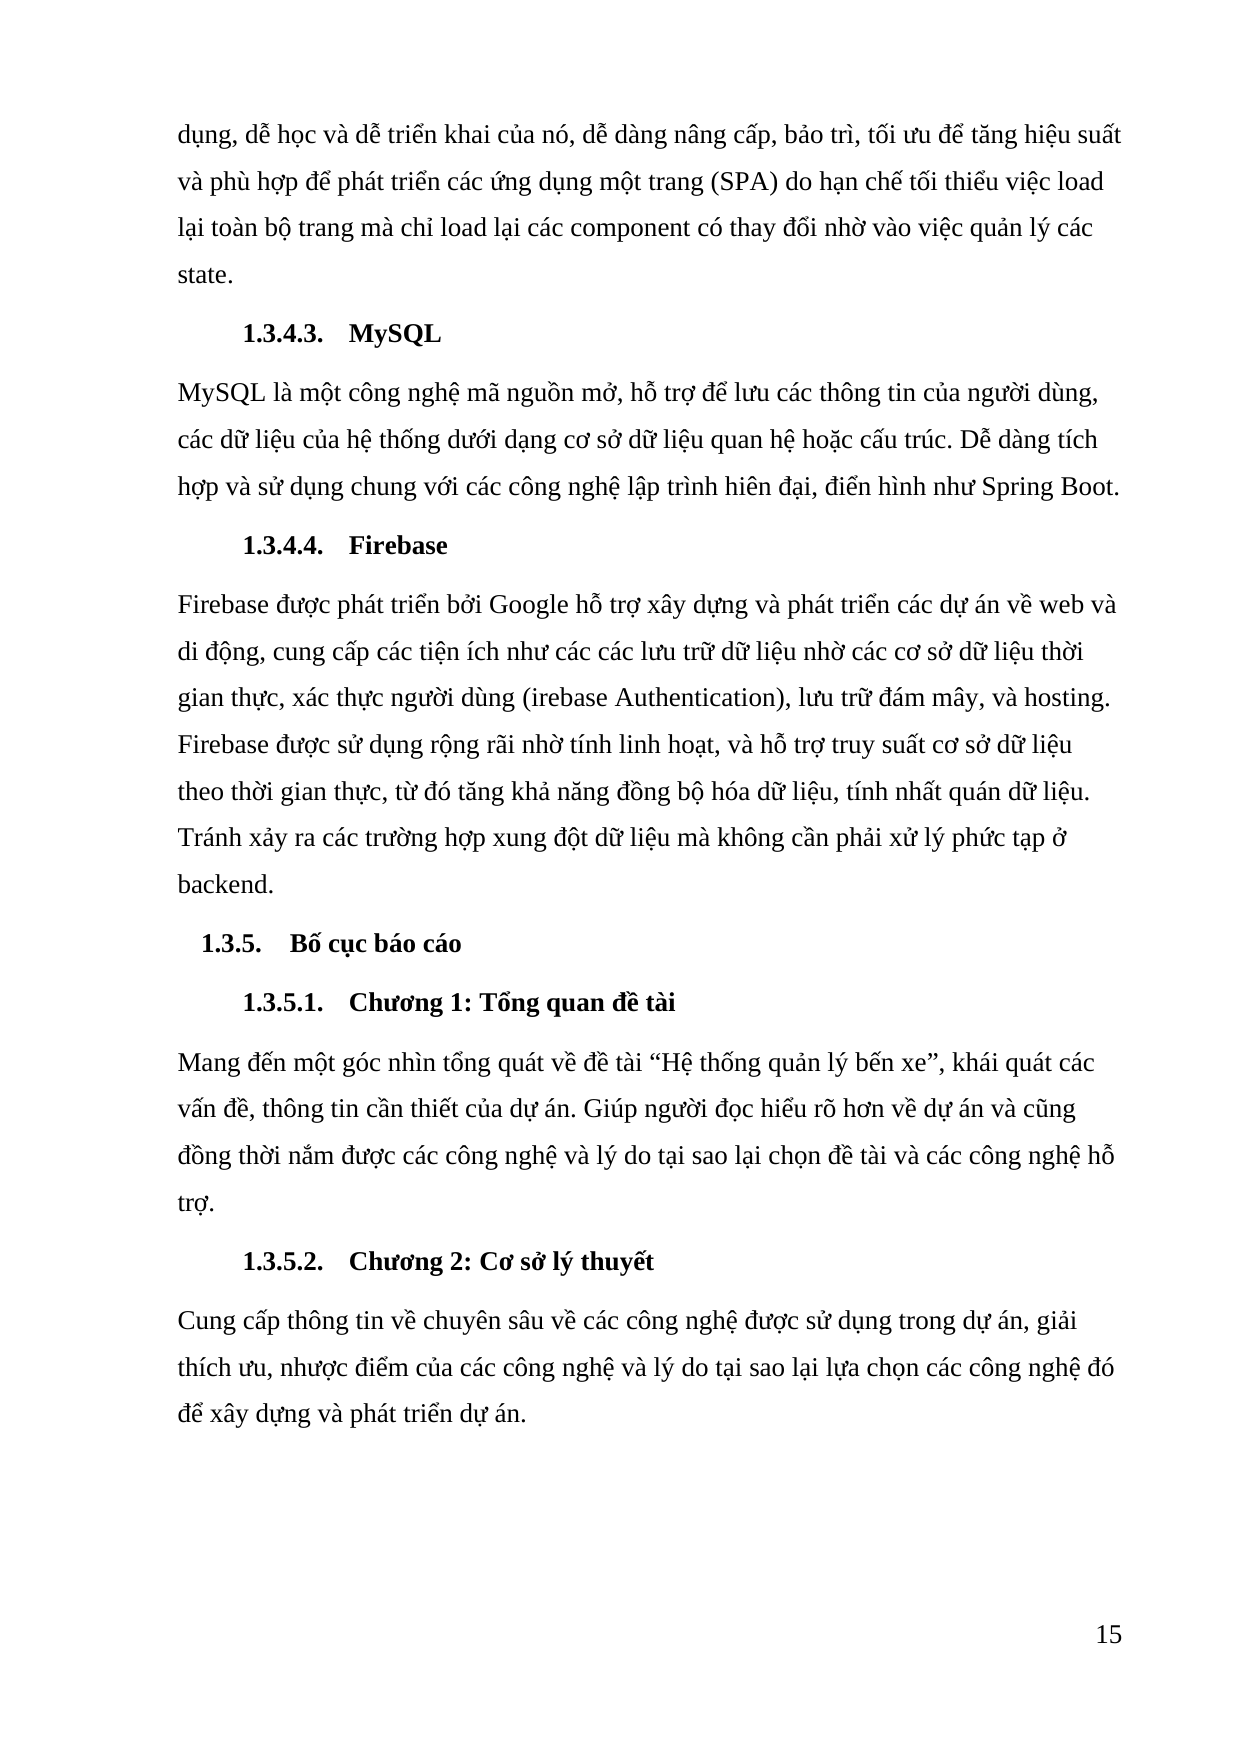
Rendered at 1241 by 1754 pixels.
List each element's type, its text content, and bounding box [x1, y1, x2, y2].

subtitle Chương 1: Tổng quan đề tài [242, 986, 1122, 1018]
text Cung cấp thông tin về chuyên sâu về các công nghệ được sử dụng trong dự án, giải thích ưu, nhược điểm của các công nghệ và lý do tại sao lại lựa chọn các công nghệ đó để xây dựng và phát triển dự án. [177, 1304, 1122, 1428]
text MySQL là một công nghệ mã nguồn mở, hỗ trợ để lưu các thông tin của người dùng, các dữ liệu của hệ thống dưới dạng cơ sở dữ liệu quan hệ hoặc cấu trúc. Dễ dàng tích hợp và sử dụng chung với các công nghệ lập trình hiên đại, điển hình như Spring Boot. [177, 376, 1122, 501]
subtitle Bố cục báo cáo [201, 927, 1122, 958]
text Firebase được phát triển bởi Google hỗ trợ xây dựng và phát triển các dự án về web và di động, cung cấp các tiện ích như các các lưu trữ dữ liệu nhờ các cơ sở dữ liệu thời gian thực, xác thực người dùng (irebase Authentication), lưu trữ đám mây, và hosting. Firebase được sử dụng rộng rãi nhờ tính linh hoạt, và hỗ trợ truy suất cơ sở dữ liệu theo thời gian thực, từ đó tăng khả năng đồng bộ hóa dữ liệu, tính nhất quán dữ liệu. Tránh xảy ra các trường hợp xung đột dữ liệu mà không cần phải xử lý phức tạp ở backend. [177, 588, 1122, 899]
subtitle Chương 2: Cơ sở lý thuyết [242, 1245, 1122, 1276]
subtitle Firebase [242, 529, 1122, 560]
text Mang đến một góc nhìn tổng quát về đề tài “Hệ thống quản lý bến xe”, khái quát các vấn đề, thông tin cần thiết của dự án. Giúp người đọc hiểu rõ hơn về dự án và cũng đồng thời nắm được các công nghệ và lý do tại sao lại chọn đề tài và các công nghệ hỗ trợ. [177, 1046, 1122, 1217]
subtitle MySQL [242, 317, 1122, 348]
